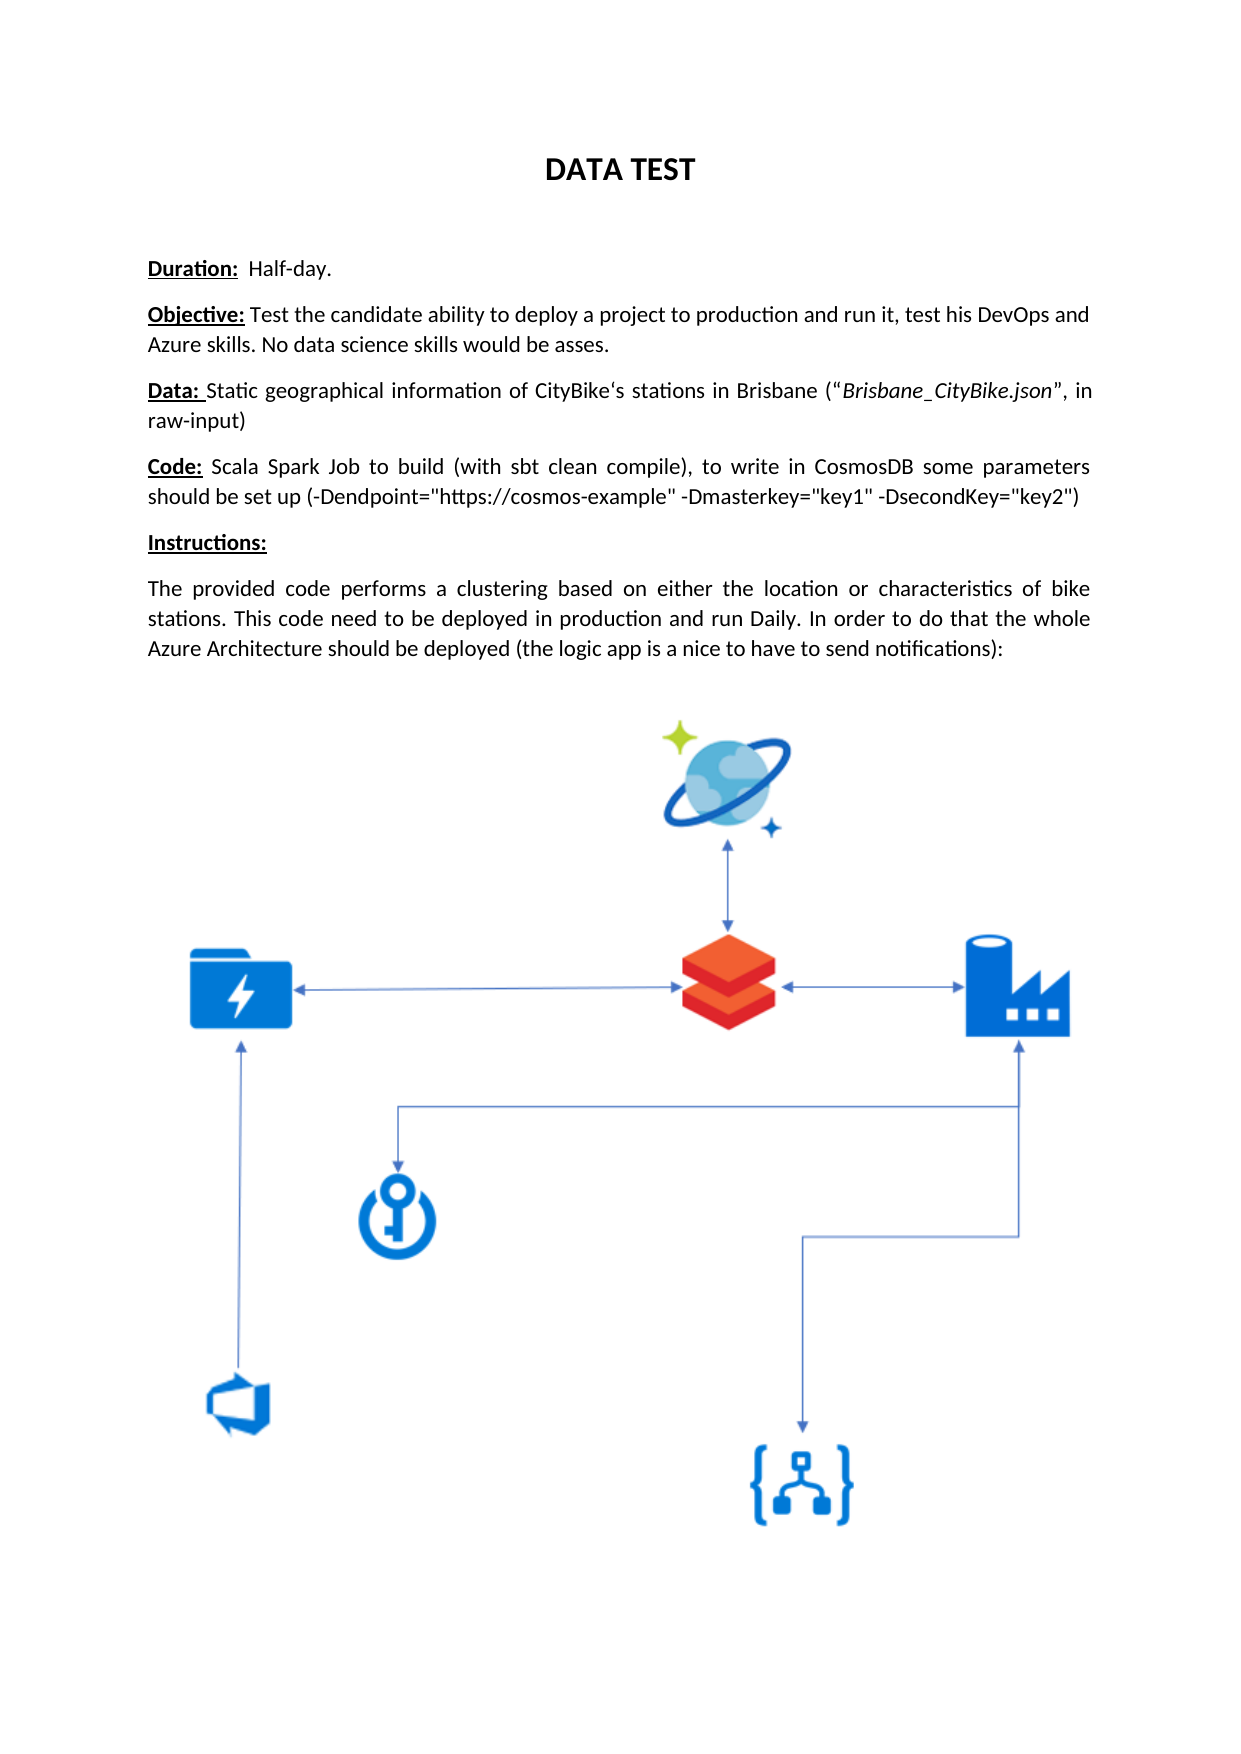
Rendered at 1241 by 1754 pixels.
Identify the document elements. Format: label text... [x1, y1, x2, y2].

text Objective: Test the candidate ability to deploy a project to production and run it, test his DevOps and Azure skills. No data science skills would be asses. [148, 300, 1093, 358]
text Duration: Half-day. [148, 254, 1093, 282]
picture [147, 680, 1093, 1548]
text Data: Static geographical information of CityBike‘s stations in Brisbane (“Brisbane_CityBike.json”, in raw-input) [148, 376, 1093, 434]
text The provided code performs a clustering based on either the location or characteristics of bike stations. This code need to be deployed in production and run Daily. In order to do that the whole Azure Architecture should be deployed (the logic app is a nice to have to send notifications): [148, 574, 1093, 662]
text DATA TEST [148, 148, 1093, 188]
text Code: Scala Spark Job to build (with sbt clean compile), to write in CosmosDB some parameters should be set up (-Dendpoint="https://cosmos-example" -Dmasterkey="key1" -DsecondKey="key2") [148, 452, 1093, 510]
text Instructions: [148, 528, 1093, 556]
